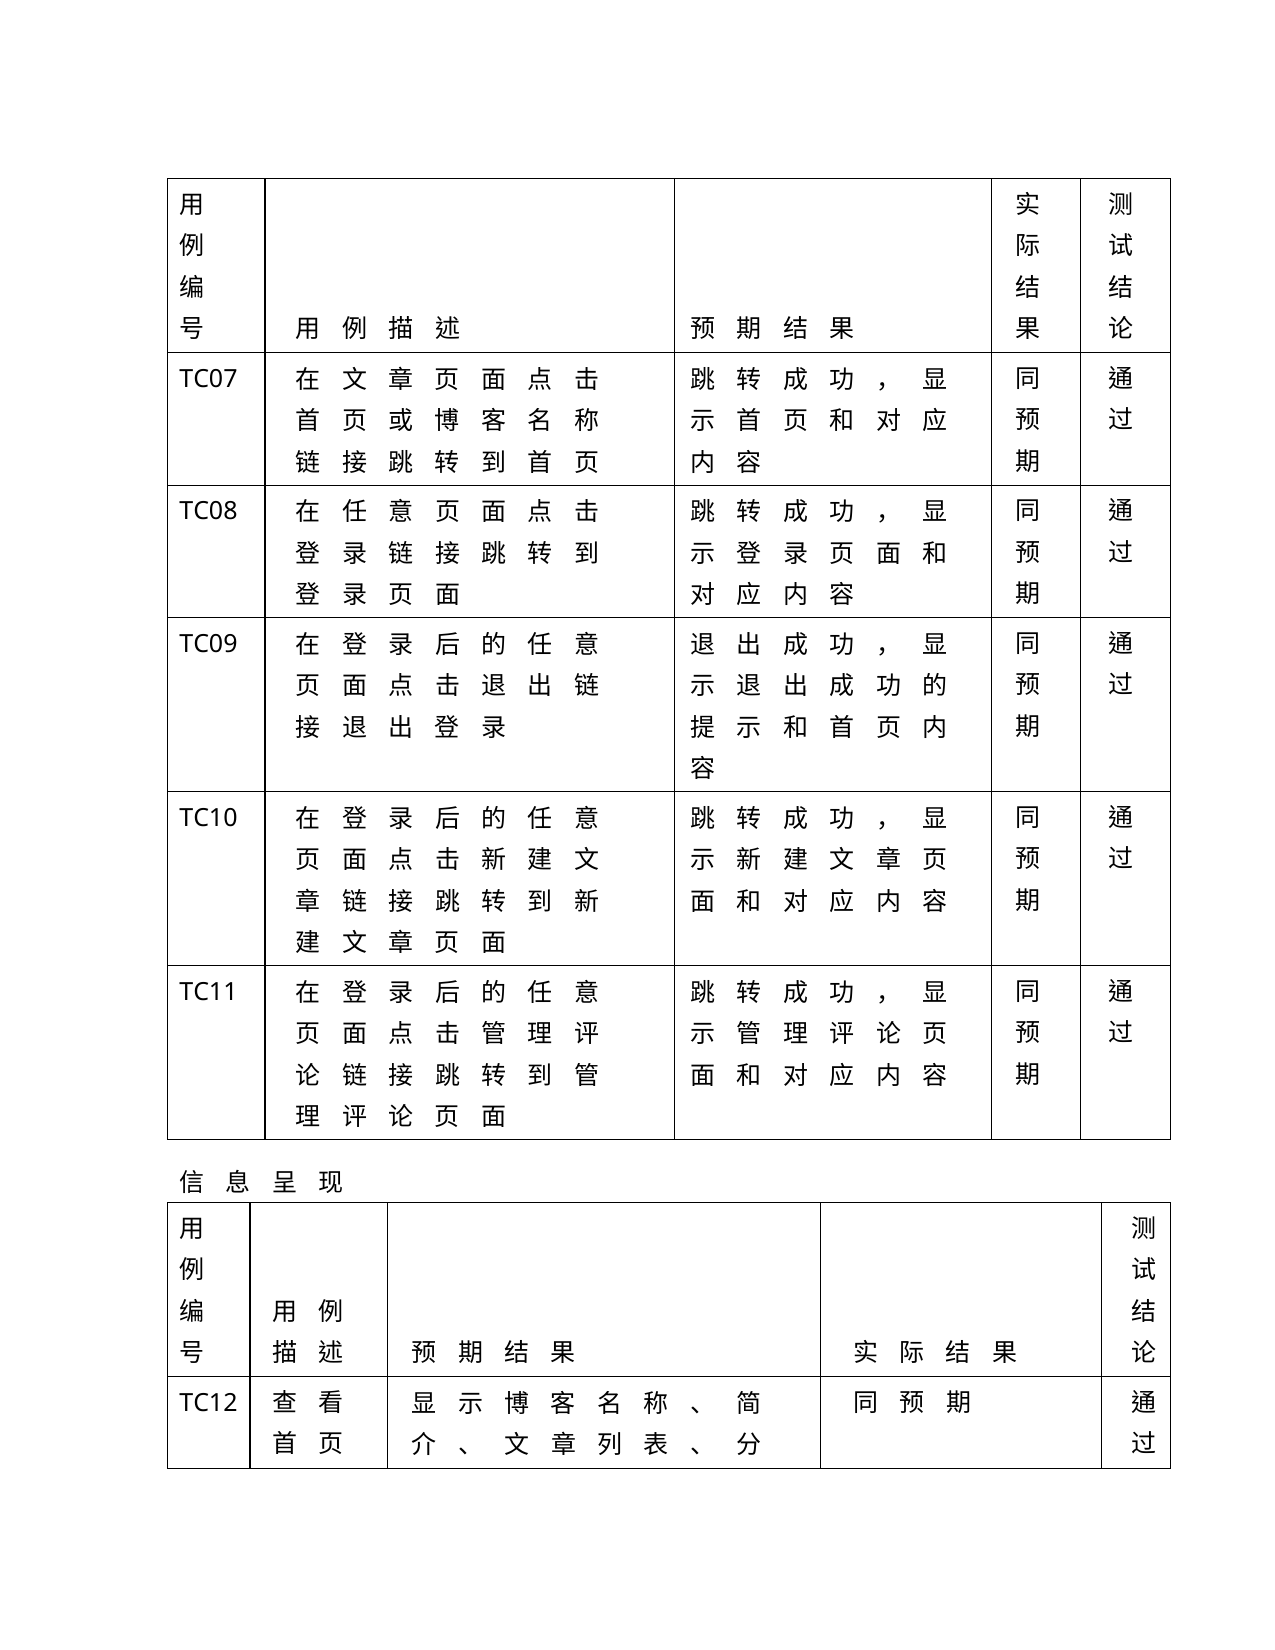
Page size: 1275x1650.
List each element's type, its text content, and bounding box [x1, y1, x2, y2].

table_header 实际结果 [992, 179, 1080, 352]
table_cell 同预期 [992, 792, 1080, 965]
table_cell 在登录后的任意页面点击管理评论链接跳转到管理评论页面 [266, 966, 674, 1139]
table_cell 同预期 [821, 1377, 1101, 1467]
table_cell 通过 [1081, 486, 1170, 617]
table_cell 同预期 [992, 486, 1080, 617]
table_cell 在任意页面点击登录链接跳转到登录页面 [266, 486, 674, 617]
table_cell 同预期 [992, 353, 1080, 484]
table_cell 查看首页的信息呈现 [251, 1377, 387, 1467]
table_cell 通过 [1081, 792, 1170, 965]
table_header 用例编号 [168, 179, 264, 352]
table_header 预期结果 [388, 1203, 820, 1376]
table_cell 通过 [1081, 966, 1170, 1139]
table_cell TC10 [168, 792, 264, 965]
table_cell TC08 [168, 486, 264, 617]
table_header 预期结果 [675, 179, 991, 352]
subtitle 信息呈现 [179, 1161, 1155, 1202]
table_cell 显示博客名称、简介、文章列表、分页导航等内容，内容清晰完整，图片质量高清 [388, 1377, 820, 1467]
table_cell TC12 [168, 1377, 249, 1467]
table_cell 在登录后的任意页面点击新建文章链接跳转到新建文章页面 [266, 792, 674, 965]
table_cell TC07 [168, 353, 264, 484]
table_cell 跳转成功，显示首页和对应内容 [675, 353, 991, 484]
table_header 用例编号 [168, 1203, 249, 1376]
table_cell 通过 [1081, 618, 1170, 791]
table_cell 跳转成功，显示管理评论页面和对应内容 [675, 966, 991, 1139]
table_cell 通过 [1102, 1377, 1170, 1467]
table_cell 在登录后的任意页面点击退出链接退出登录 [266, 618, 674, 791]
table_cell 跳转成功，显示新建文章页面和对应内容 [675, 792, 991, 965]
table_cell TC09 [168, 618, 264, 791]
table_header 测试结论 [1102, 1203, 1170, 1376]
table_cell 跳转成功，显示登录页面和对应内容 [675, 486, 991, 617]
table_cell 同预期 [992, 618, 1080, 791]
table_cell 同预期 [992, 966, 1080, 1139]
table_header 测试结论 [1081, 179, 1170, 352]
table_cell 退出成功，显示退出成功的提示和首页内容 [675, 618, 991, 791]
table_header 用例描述 [251, 1203, 387, 1376]
table_cell 通过 [1081, 353, 1170, 484]
table_header 用例描述 [266, 179, 674, 352]
table_cell TC11 [168, 966, 264, 1139]
table_cell 在文章页面点击首页或博客名称链接跳转到首页 [266, 353, 674, 484]
table_header 实际结果 [821, 1203, 1101, 1376]
